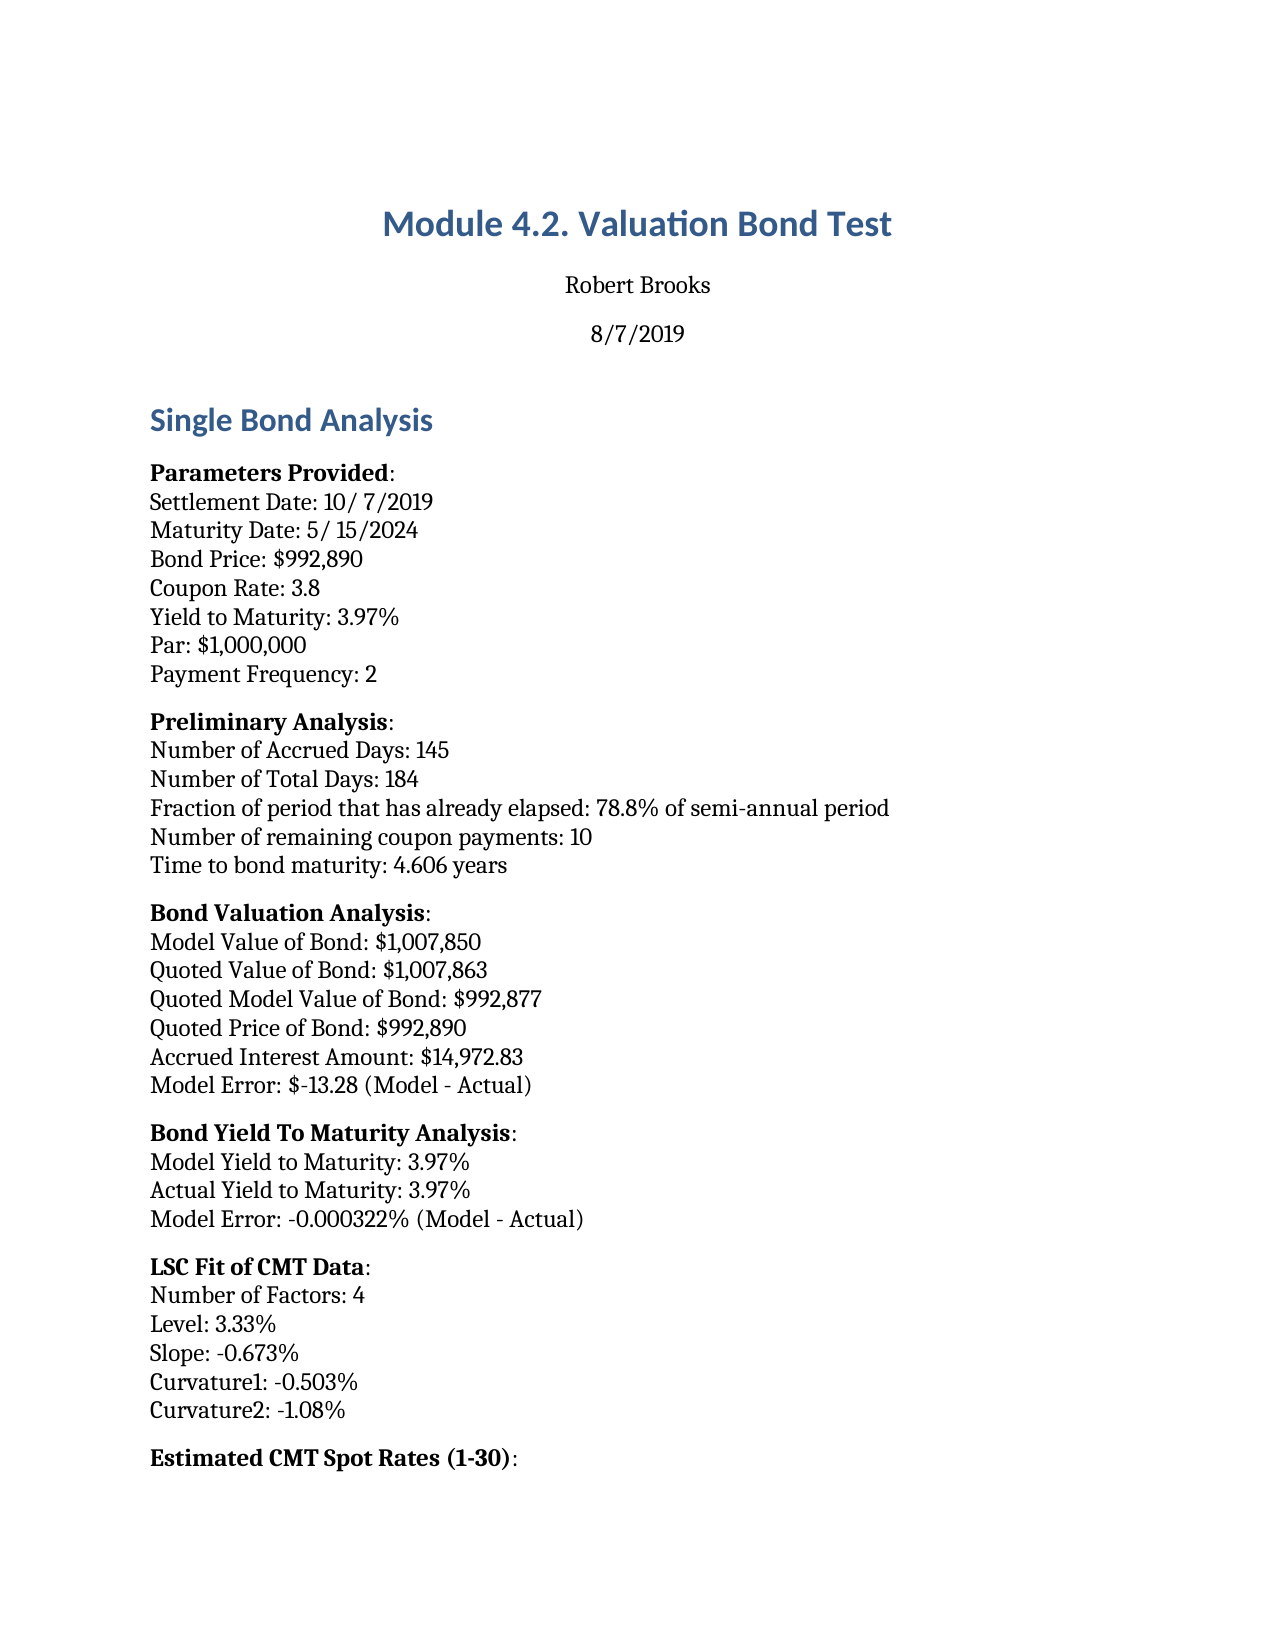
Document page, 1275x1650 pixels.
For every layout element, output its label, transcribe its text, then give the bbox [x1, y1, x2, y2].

subtitle Single Bond Analysis [150, 399, 1125, 440]
text Preliminary Analysis: Number of Accrued Days: 145 Number of Total Days: 184 Fraction of period that has already elapsed: 78.8% of semi-annual period Number of remaining coupon payments: 10 Time to bond maturity: 4.606 years [150, 707, 1125, 880]
text LSC Fit of CMT Data: Number of Factors: 4 Level: 3.33% Slope: -0.673% Curvature1: -0.503% Curvature2: -1.08% [150, 1252, 1125, 1425]
title Module 4.2. Valuation Bond Test [150, 200, 1125, 246]
text Parameters Provided: Settlement Date: 10/ 7/2019 Maturity Date: 5/ 15/2024 Bond Price: $992,890 Coupon Rate: 3.8 Yield to Maturity: 3.97% Par: $1,000,000 Payment Frequency: 2 [150, 459, 1125, 689]
text Bond Valuation Analysis: Model Value of Bond: $1,007,850 Quoted Value of Bond: $1,007,863 Quoted Model Value of Bond: $992,877 Quoted Price of Bond: $992,890 Accrued Interest Amount: $14,972.83 Model Error: $-13.28 (Model - Actual) [150, 899, 1125, 1100]
text 8/7/2019 [150, 320, 1125, 349]
text Bond Yield To Maturity Analysis: Model Yield to Maturity: 3.97% Actual Yield to Maturity: 3.97% Model Error: -0.000322% (Model - Actual) [150, 1119, 1125, 1234]
text Estimated CMT Spot Rates (1-30): [150, 1444, 1125, 1472]
text Robert Brooks [150, 271, 1125, 299]
